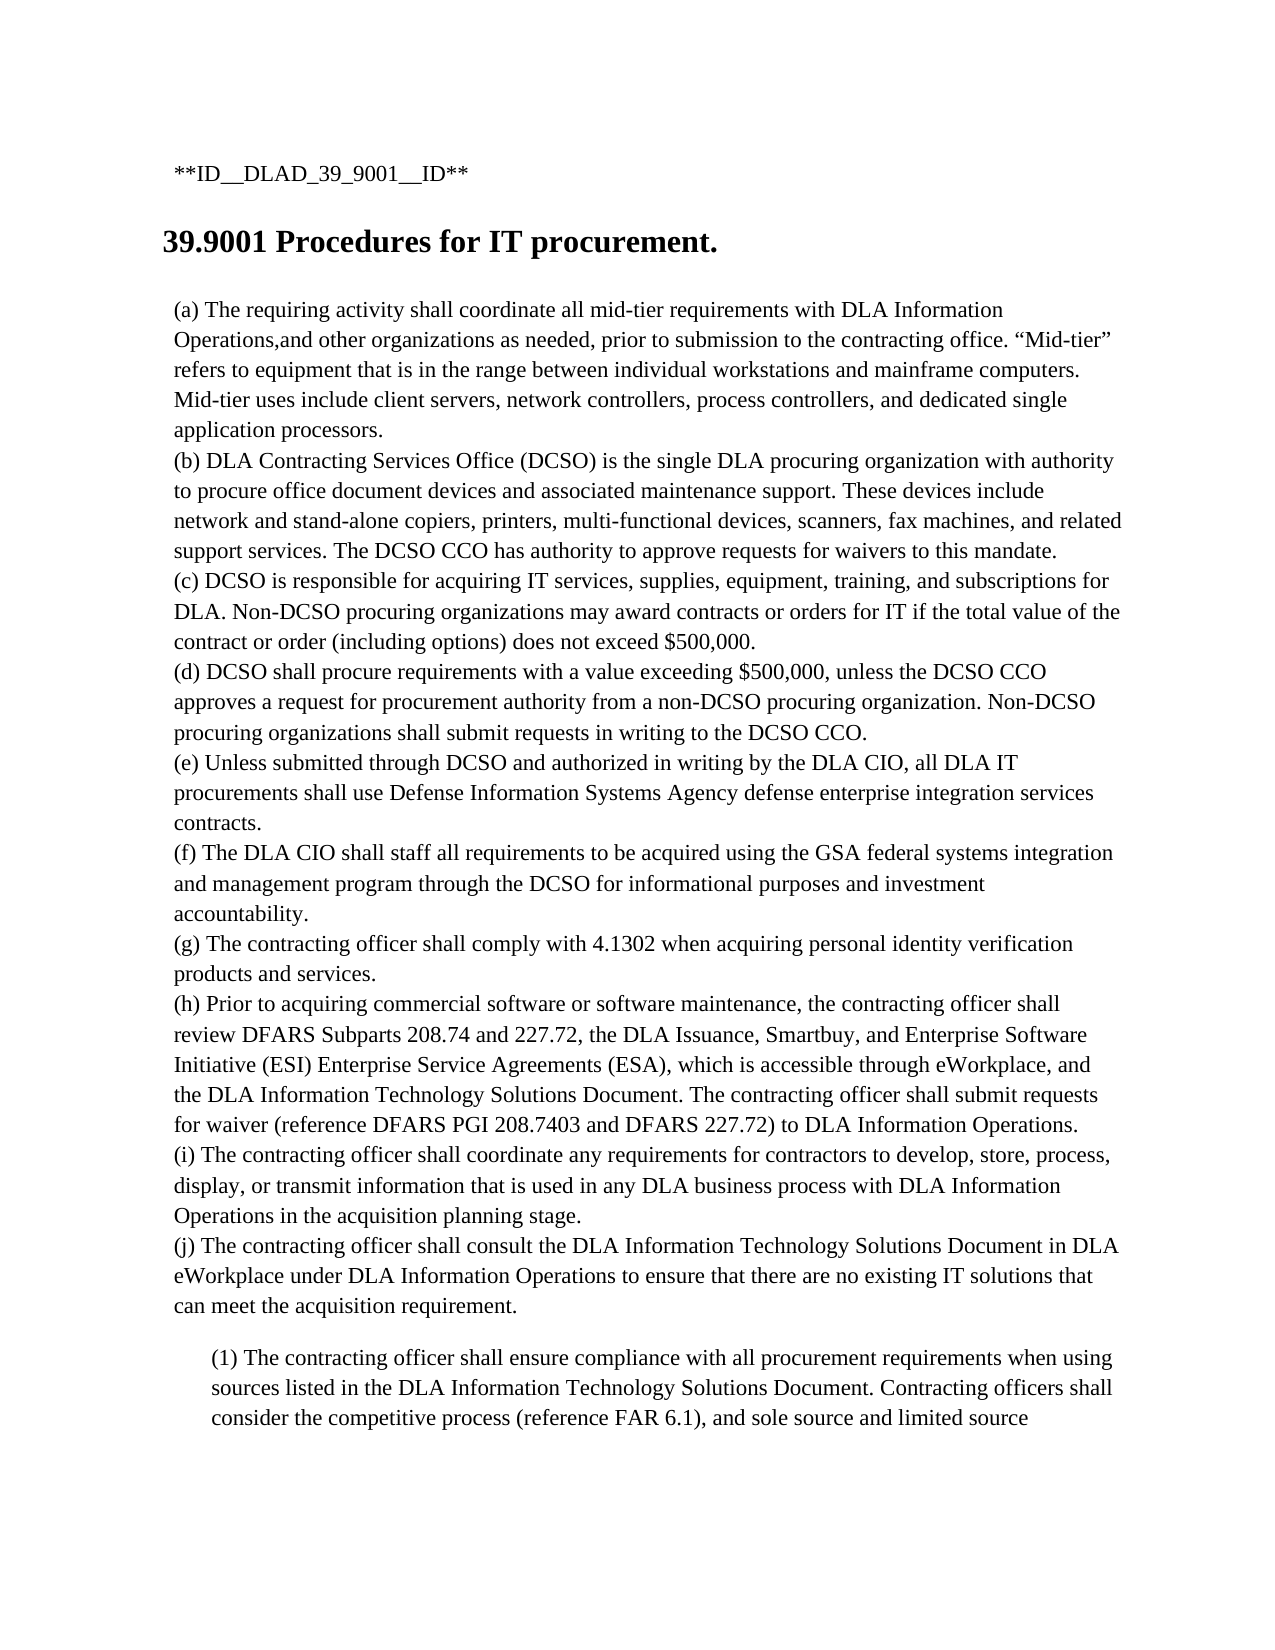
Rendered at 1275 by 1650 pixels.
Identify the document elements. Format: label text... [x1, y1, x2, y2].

text (c) DCSO is responsible for acquiring IT services, supplies, equipment, training, and subscriptions for DLA. Non-DCSO procuring organizations may award contracts or orders for IT if the total value of the contract or order (including options) does not exceed $500,000. [163, 557, 1135, 648]
text (a) The requiring activity shall coordinate all mid-tier requirements with DLA Information Operations,and other organizations as needed, prior to submission to the contracting office. “Mid-tier” refers to equipment that is in the range between individual workstations and mainframe computers. Mid-tier uses include client servers, network controllers, process controllers, and dedicated single application processors. [163, 285, 1135, 436]
text (b) DLA Contracting Services Office (DCSO) is the single DLA procuring organization with authority to procure office document devices and associated maintenance support. These devices include network and stand-alone copiers, printers, multi-functional devices, scanners, fax machines, and related support services. The DCSO CCO has authority to approve requests for waivers to this mandate. [163, 436, 1135, 557]
subtitle 39.9001 Procedures for IT procurement. [162, 222, 1125, 259]
text (g) The contracting officer shall comply with 4.1302 when acquiring personal identity verification products and services. [163, 919, 1135, 980]
text (d) DCSO shall procure requirements with a value exceeding $500,000, unless the DCSO CCO approves a request for procurement authority from a non-DCSO procuring organization. Non-DCSO procuring organizations shall submit requests in writing to the DCSO CCO. [163, 648, 1135, 738]
text (i) The contracting officer shall coordinate any requirements for contractors to develop, store, process, display, or transmit information that is used in any DLA business process with DLA Information Operations in the acquisition planning stage. [163, 1131, 1135, 1222]
text **ID__DLAD_39_9001__ID** [163, 150, 1135, 197]
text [201, 1333, 1135, 1441]
text (e) Unless submitted through DCSO and authorized in writing by the DLA CIO, all DLA IT procurements shall use Defense Information Systems Agency defense enterprise integration services contracts. [163, 738, 1135, 829]
text (f) The DLA CIO shall staff all requirements to be acquired using the GSA federal systems integration and management program through the DCSO for informational purposes and investment accountability. [163, 829, 1135, 919]
text (h) Prior to acquiring commercial software or software maintenance, the contracting officer shall review DFARS Subparts 208.74 and 227.72, the DLA Issuance, Smartbuy, and Enterprise Software Initiative (ESI) Enterprise Service Agreements (ESA), which is accessible through eWorkplace, and the DLA Information Technology Solutions Document. The contracting officer shall submit requests for waiver (reference DFARS PGI 208.7403 and DFARS 227.72) to DLA Information Operations. [163, 980, 1135, 1131]
text (j) The contracting officer shall consult the DLA Information Technology Solutions Document in DLA eWorkplace under DLA Information Operations to ensure that there are no existing IT solutions that can meet the acquisition requirement. [163, 1222, 1135, 1329]
